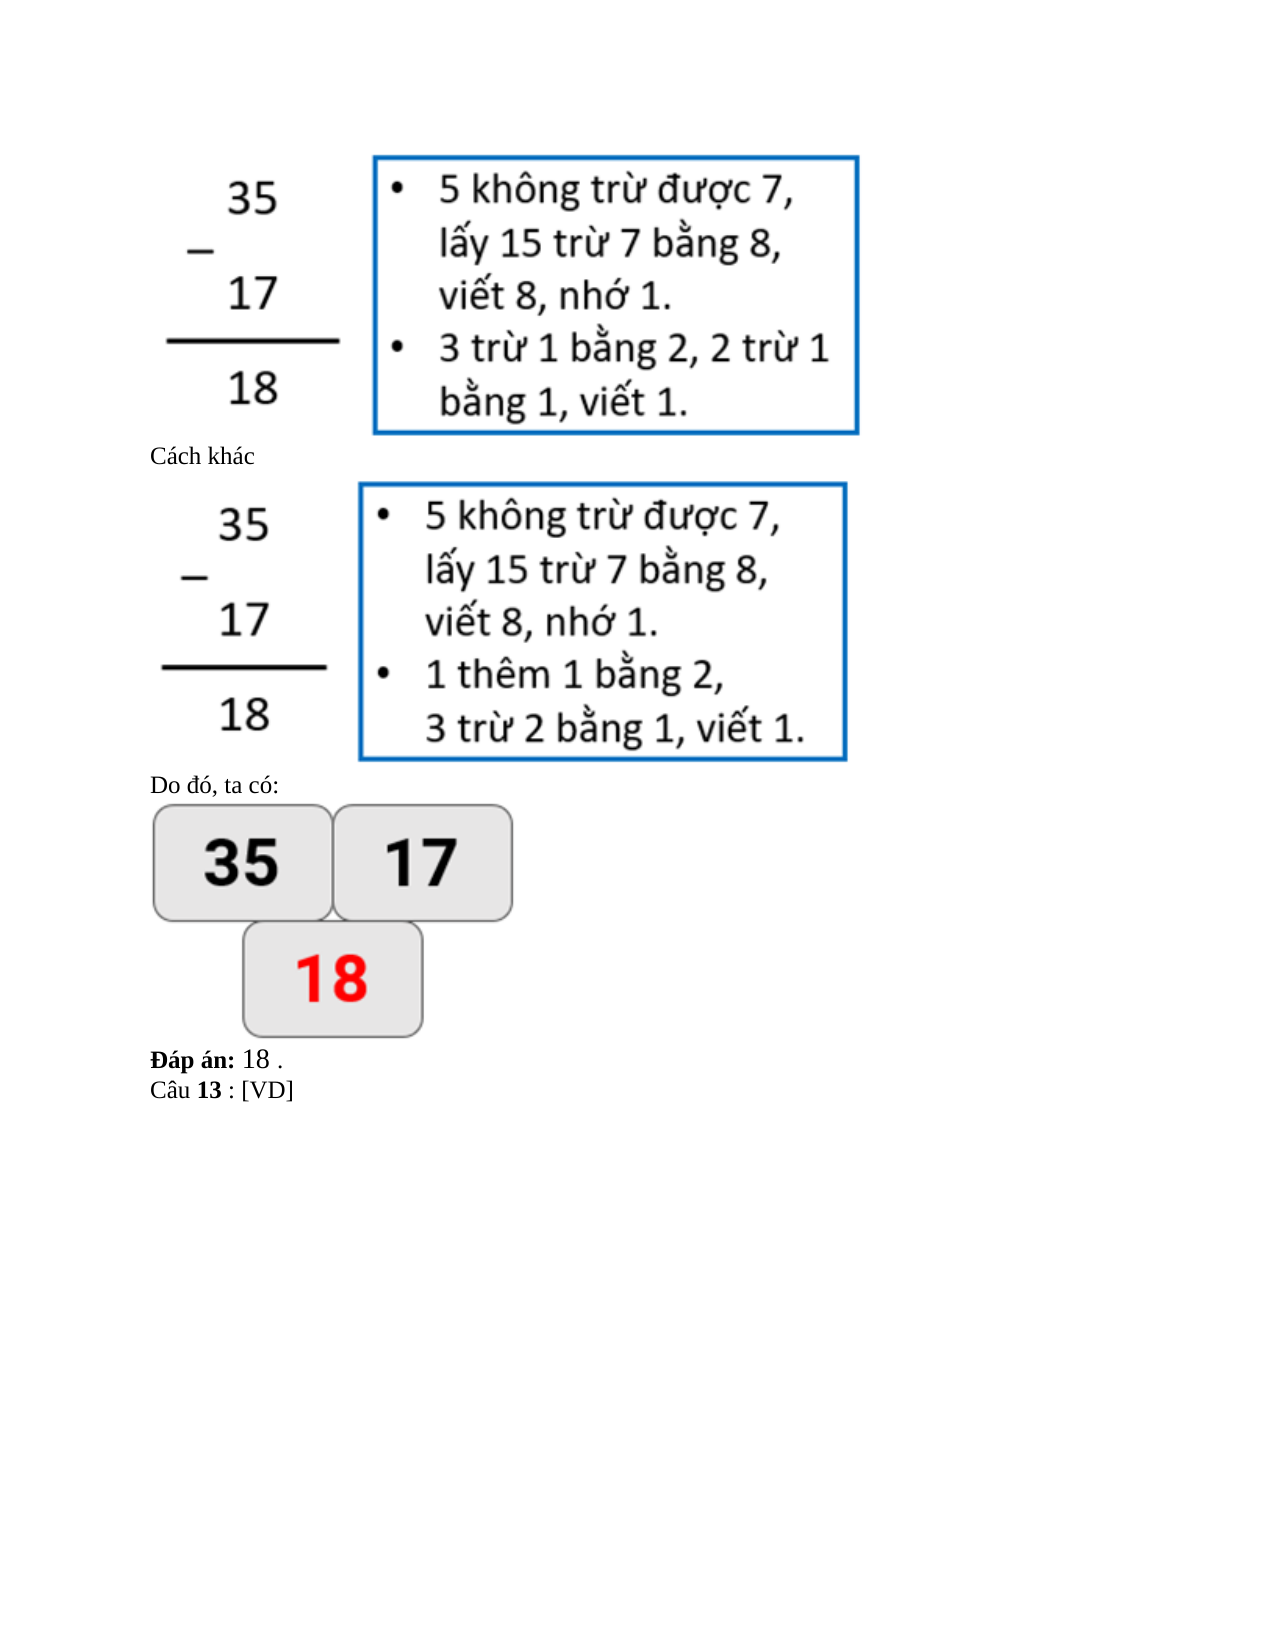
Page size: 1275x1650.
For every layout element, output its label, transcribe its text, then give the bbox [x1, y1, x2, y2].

picture [150, 150, 863, 442]
picture [150, 470, 851, 770]
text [150, 150, 1125, 1075]
picture [150, 798, 518, 1043]
text Câu 13 : [VD] [150, 1075, 1125, 1104]
